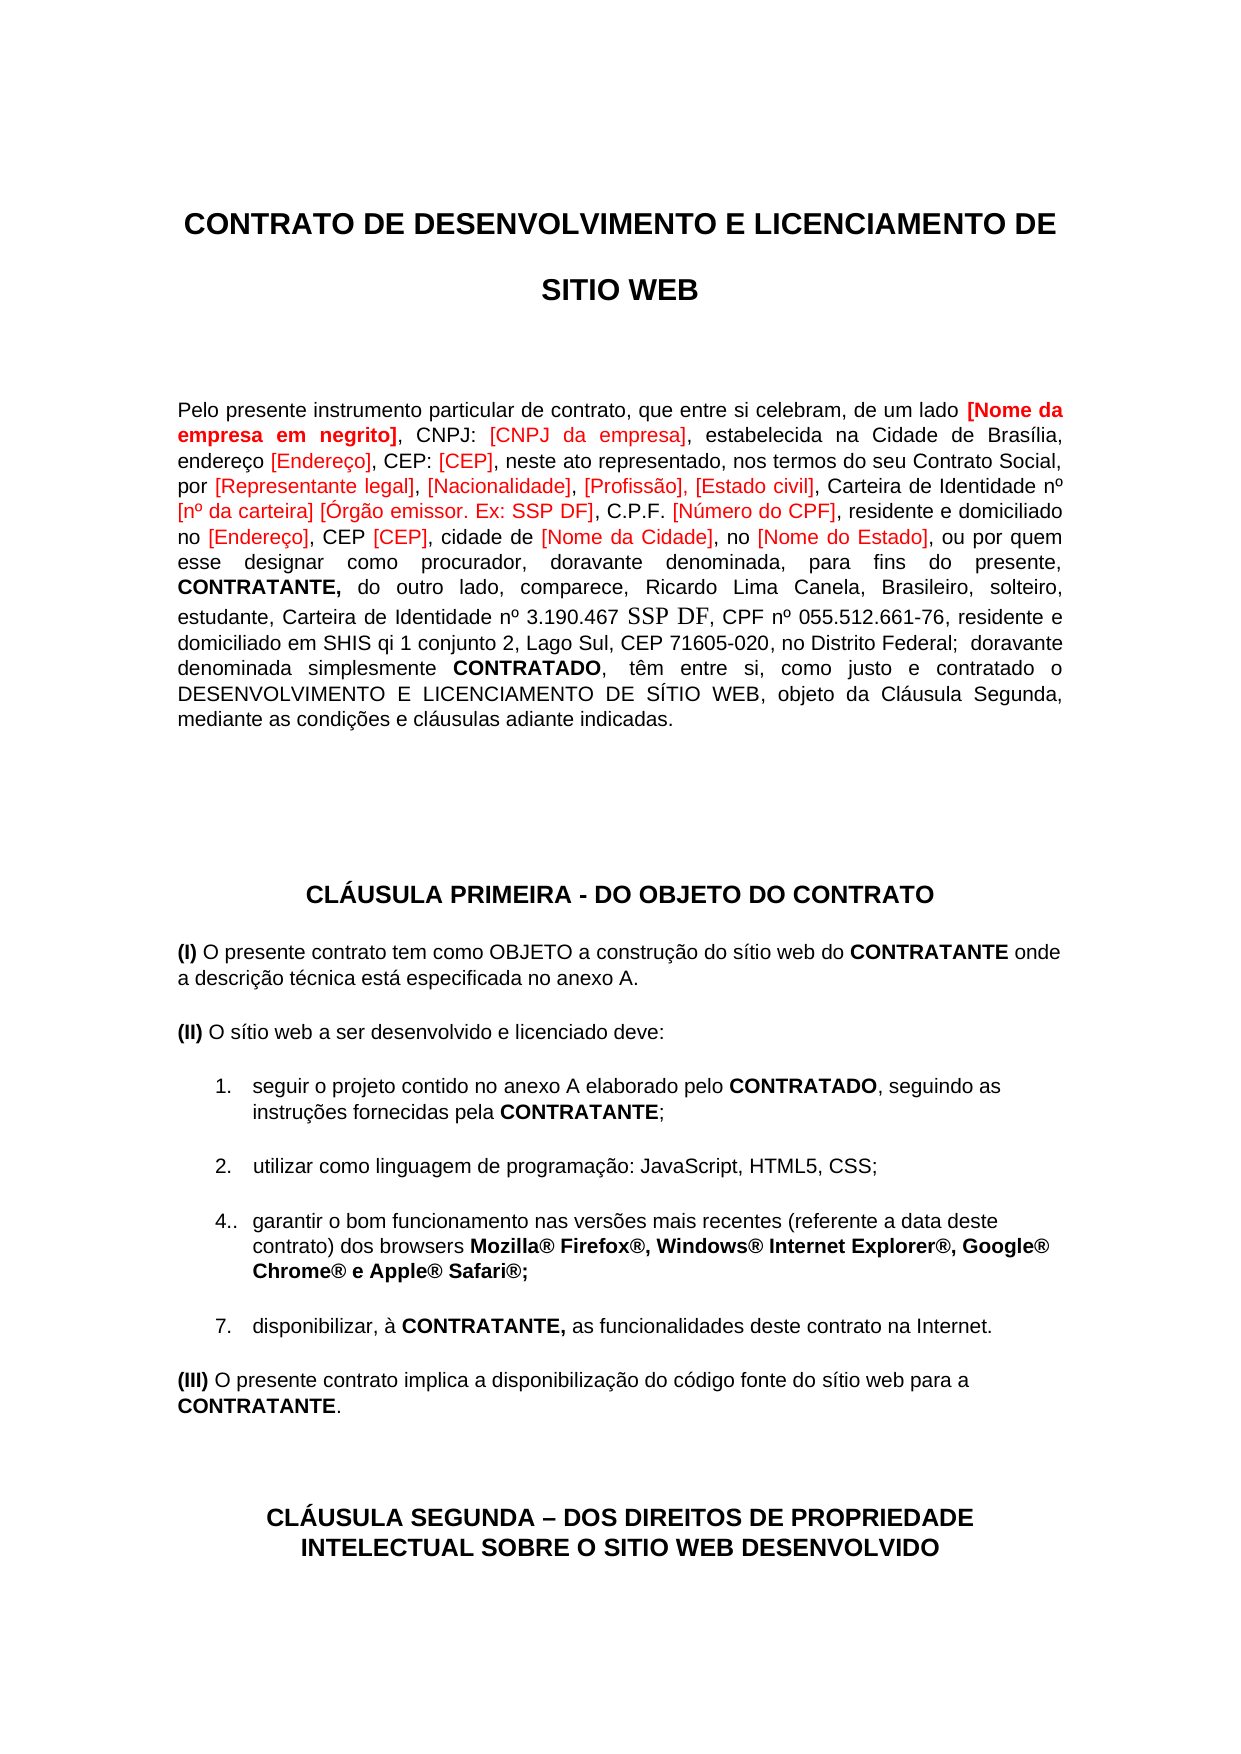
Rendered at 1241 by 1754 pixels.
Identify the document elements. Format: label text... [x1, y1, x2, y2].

text (II) O sítio web a ser desenvolvido e licenciado deve: [177, 1020, 1063, 1044]
text CLÁUSULA PRIMEIRA - DO OBJETO DO CONTRATO [177, 881, 1063, 909]
text 1. seguir o projeto contido no anexo A elaborado pelo CONTRATADO, seguindo as instruções fornecidas pela CONTRATANTE; [215, 1074, 1063, 1124]
text Pelo presente instrumento particular de contrato, que entre si celebram, de um lado [Nome da empresa em negrito], CNPJ: [CNPJ da empresa], estabelecida na Cidade de Brasília, endereço [Endereço], CEP: [CEP], neste ato representado, nos termos do seu Contrato Social, por [Representante legal], [Nacionalidade], [Profissão], [Estado civil], Carteira de Identidade nº [nº da carteira] [Órgão emissor. Ex: SSP DF], C.P.F. [Número do CPF], residente e domiciliado no [Endereço], CEP [CEP], cidade de [Nome da Cidade], no [Nome do Estado], ou por quem esse designar como procurador, doravante denominada, para fins do presente, CONTRATANTE, do outro lado, comparece, Ricardo Lima Canela, Brasileiro, solteiro, estudante, Carteira de Identidade nº 3.190.467 SSP DF, CPF nº 055.512.661-76, residente e domiciliado em SHIS qi 1 conjunto 2, Lago Sul, CEP 71605-020, no Distrito Federal; doravante denominada simplesmente CONTRATADO, têm entre si, como justo e contratado o DESENVOLVIMENTO E LICENCIAMENTO DE SÍTIO WEB, objeto da Cláusula Segunda, mediante as condições e cláusulas adiante indicadas. [177, 398, 1063, 731]
text 4.. garantir o bom funcionamento nas versões mais recentes (referente a data deste contrato) dos browsers Mozilla® Firefox®, Windows® Internet Explorer®, Google® Chrome® e Apple® Safari®; [215, 1209, 1063, 1283]
text CLÁUSULA SEGUNDA – DOS DIREITOS DE PROPRIEDADE INTELECTUAL SOBRE O SITIO WEB DESENVOLVIDO [177, 1502, 1063, 1562]
text SITIO WEB [177, 272, 1063, 307]
text (III) O presente contrato implica a disponibilização do código fonte do sítio web para a CONTRATANTE. [177, 1368, 1063, 1417]
text 7. disponibilizar, à CONTRATANTE, as funcionalidades deste contrato na Internet. [215, 1314, 1063, 1338]
text 2. utilizar como linguagem de programação: JavaScript, HTML5, CSS; [215, 1154, 1063, 1178]
text (I) O presente contrato tem como OBJETO a construção do sítio web do CONTRATANTE onde a descrição técnica está especificada no anexo A. [177, 940, 1063, 989]
text CONTRATO DE DESENVOLVIMENTO E LICENCIAMENTO DE [177, 206, 1063, 241]
